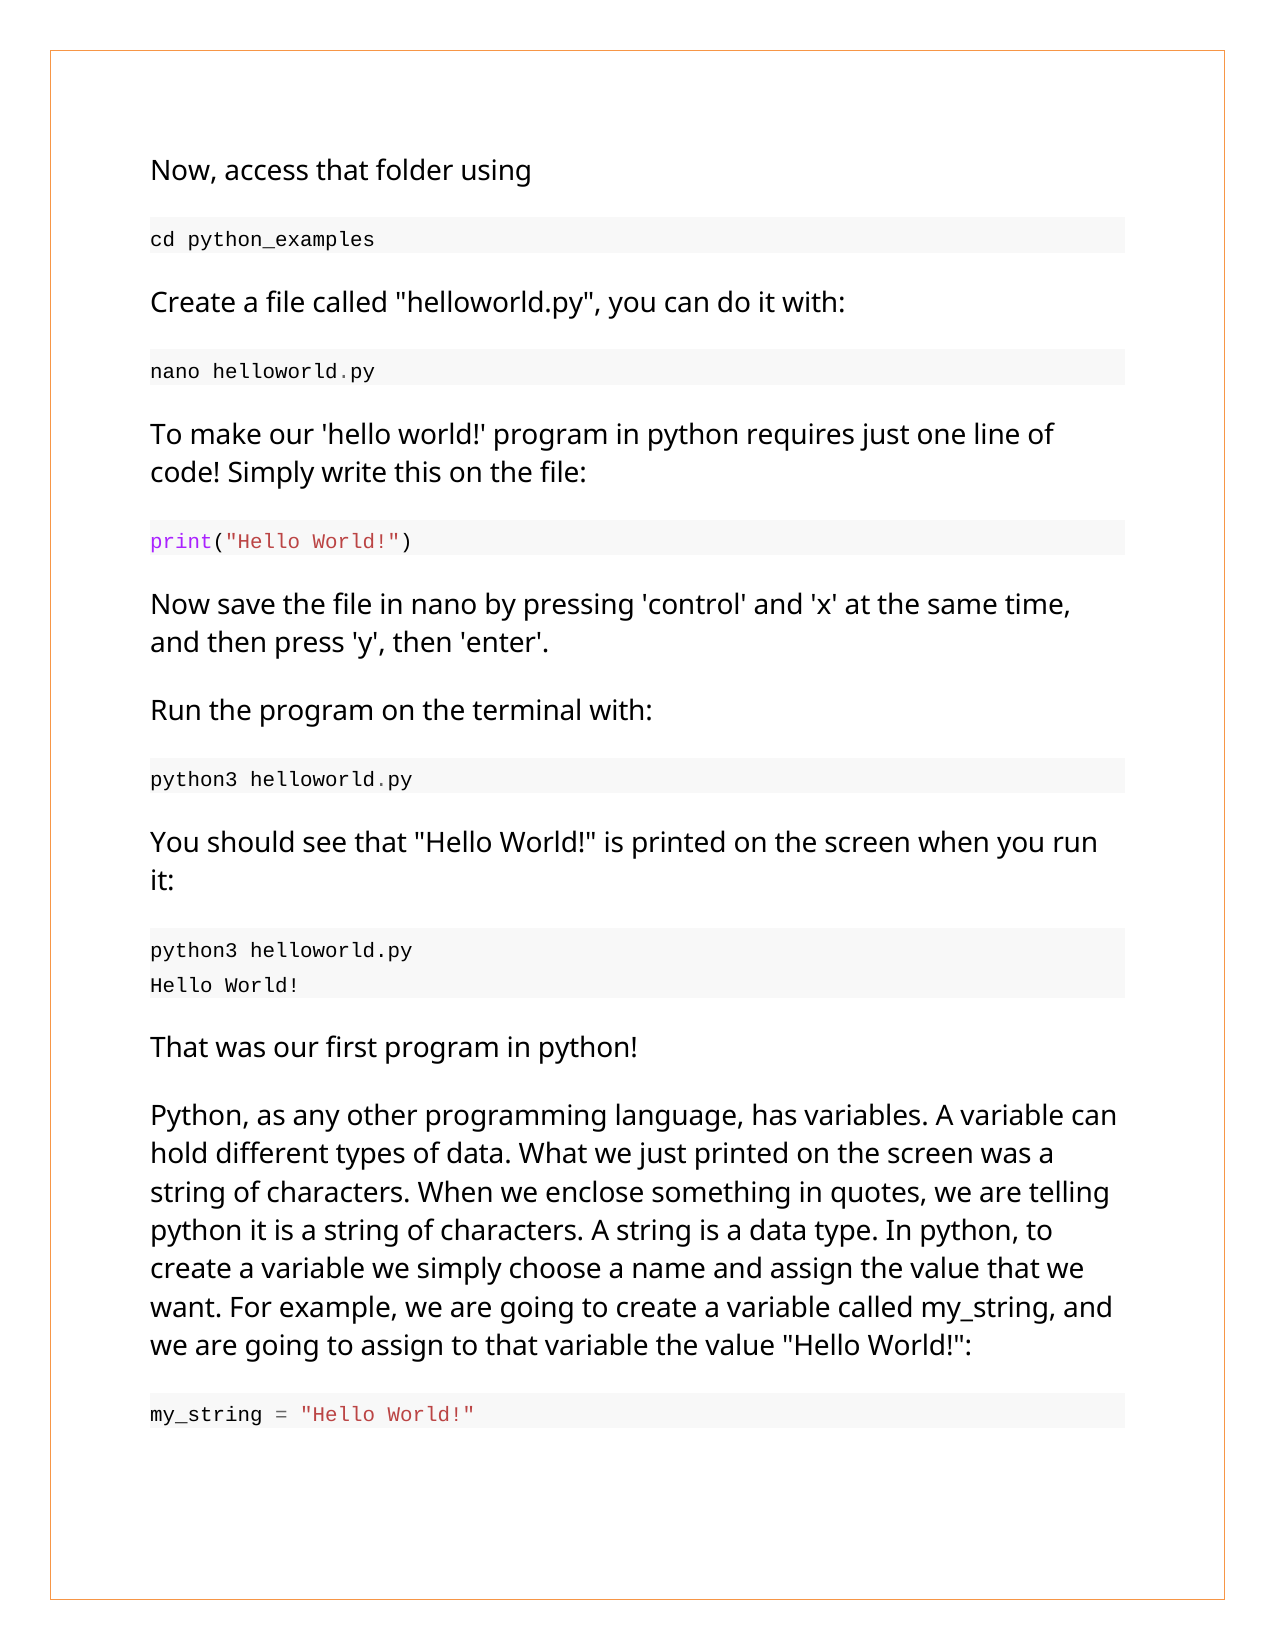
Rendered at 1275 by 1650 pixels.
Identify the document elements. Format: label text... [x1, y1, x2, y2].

text Run the program on the terminal with: [150, 690, 1125, 728]
text Python, as any other programming language, has variables. A variable can hold different types of data. What we just printed on the screen was a string of characters. When we enclose something in quotes, we are telling python it is a string of characters. A string is a data type. In python, to create a variable we simply choose a name and assign the value that we want. For example, we are going to create a variable called my_string, and we are going to assign to that variable the value "Hello World!": [150, 1095, 1125, 1363]
text nano helloworld.py [150, 349, 1125, 385]
text Create a file called "helloworld.py", you can do it with: [150, 282, 1125, 320]
text Hello World! [150, 963, 1125, 998]
text my_string = "Hello World!" [150, 1393, 1125, 1428]
text You should see that "Hello World!" is printed on the screen when you run it: [150, 822, 1125, 899]
text cd python_examples [150, 217, 1125, 253]
text Now save the file in nano by pressing 'control' and 'x' at the same time, and then press 'y', then 'enter'. [150, 584, 1125, 661]
text To make our 'hello world!' program in python requires just one line of code! Simply write this on the file: [150, 414, 1125, 491]
text That was our first program in python! [150, 1028, 1125, 1066]
text print("Hello World!") [150, 520, 1125, 555]
text Now, access that folder using [150, 150, 1125, 188]
text python3 helloworld.py [150, 928, 1125, 963]
text python3 helloworld.py [150, 758, 1125, 793]
